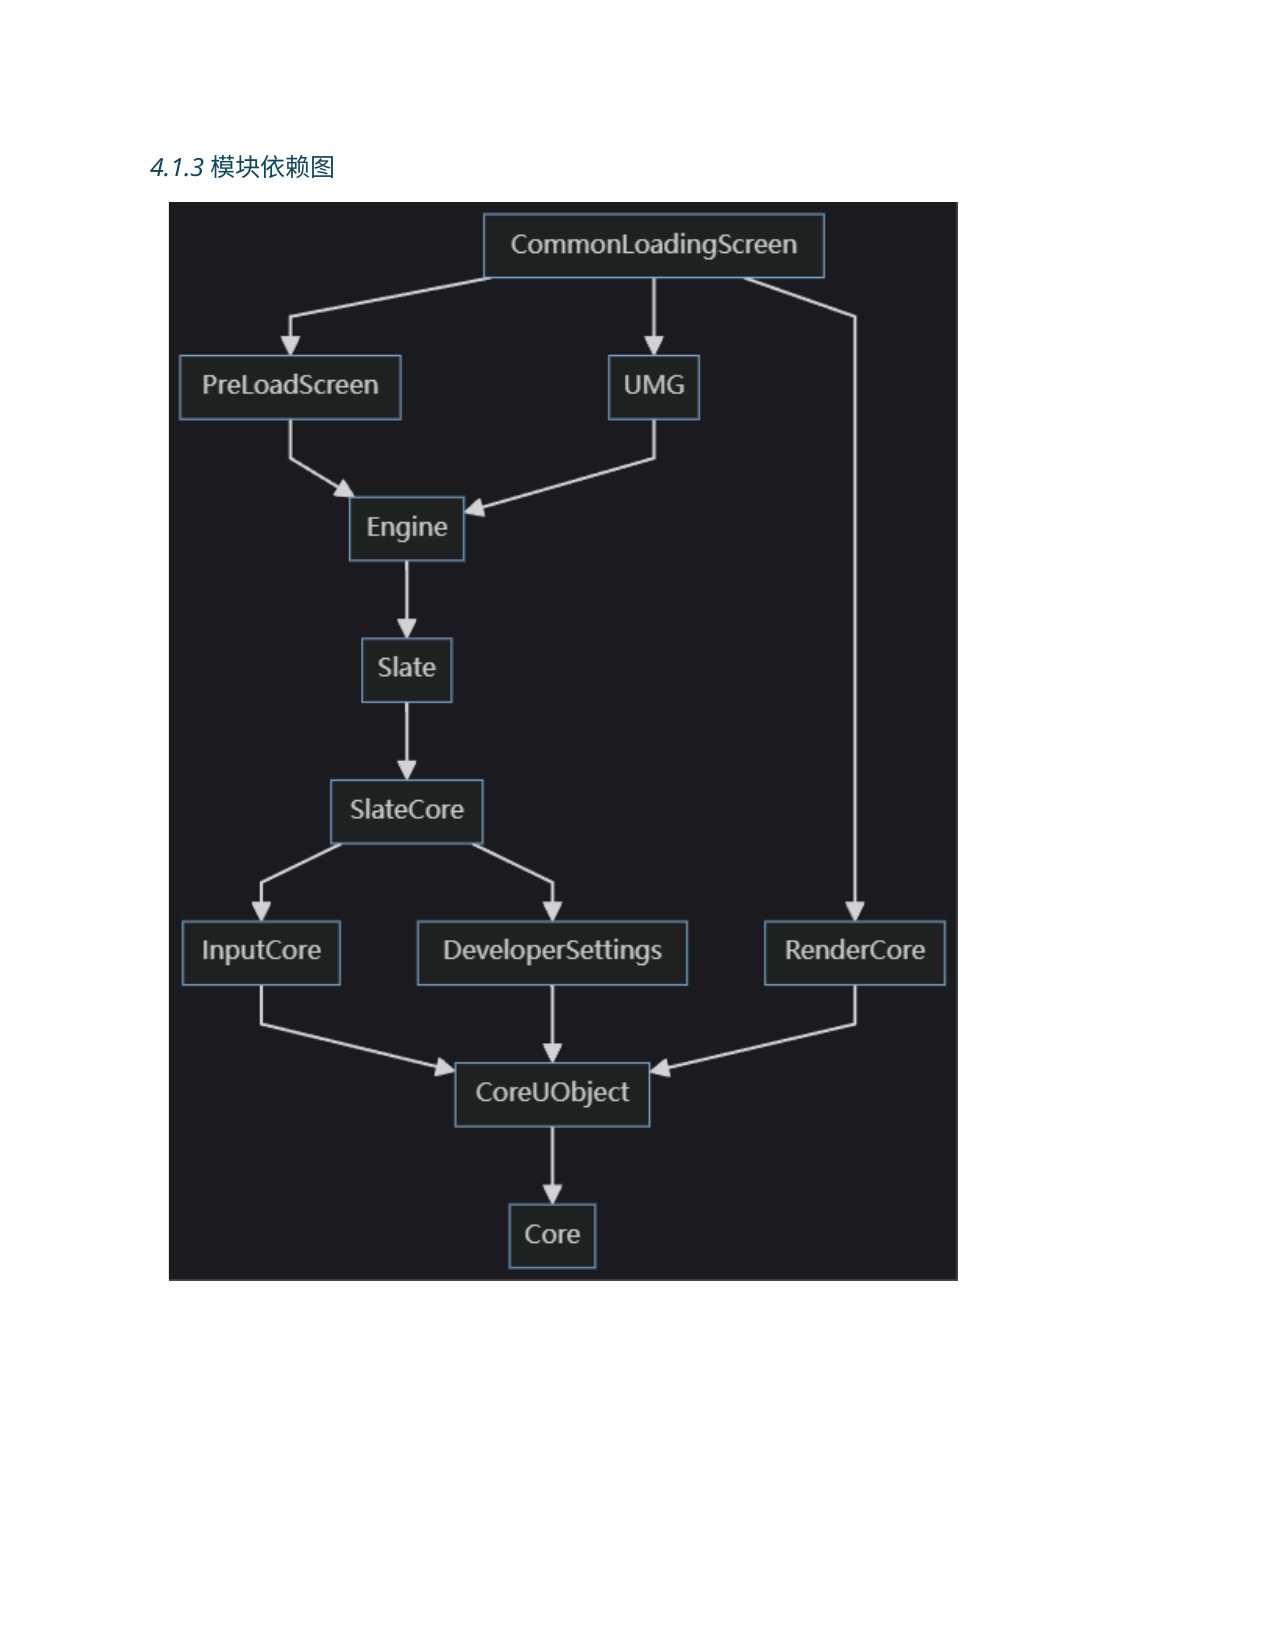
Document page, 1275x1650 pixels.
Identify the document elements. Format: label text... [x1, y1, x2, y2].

subtitle 4.1.3 模块依赖图 [150, 150, 1125, 184]
picture [168, 202, 958, 1281]
